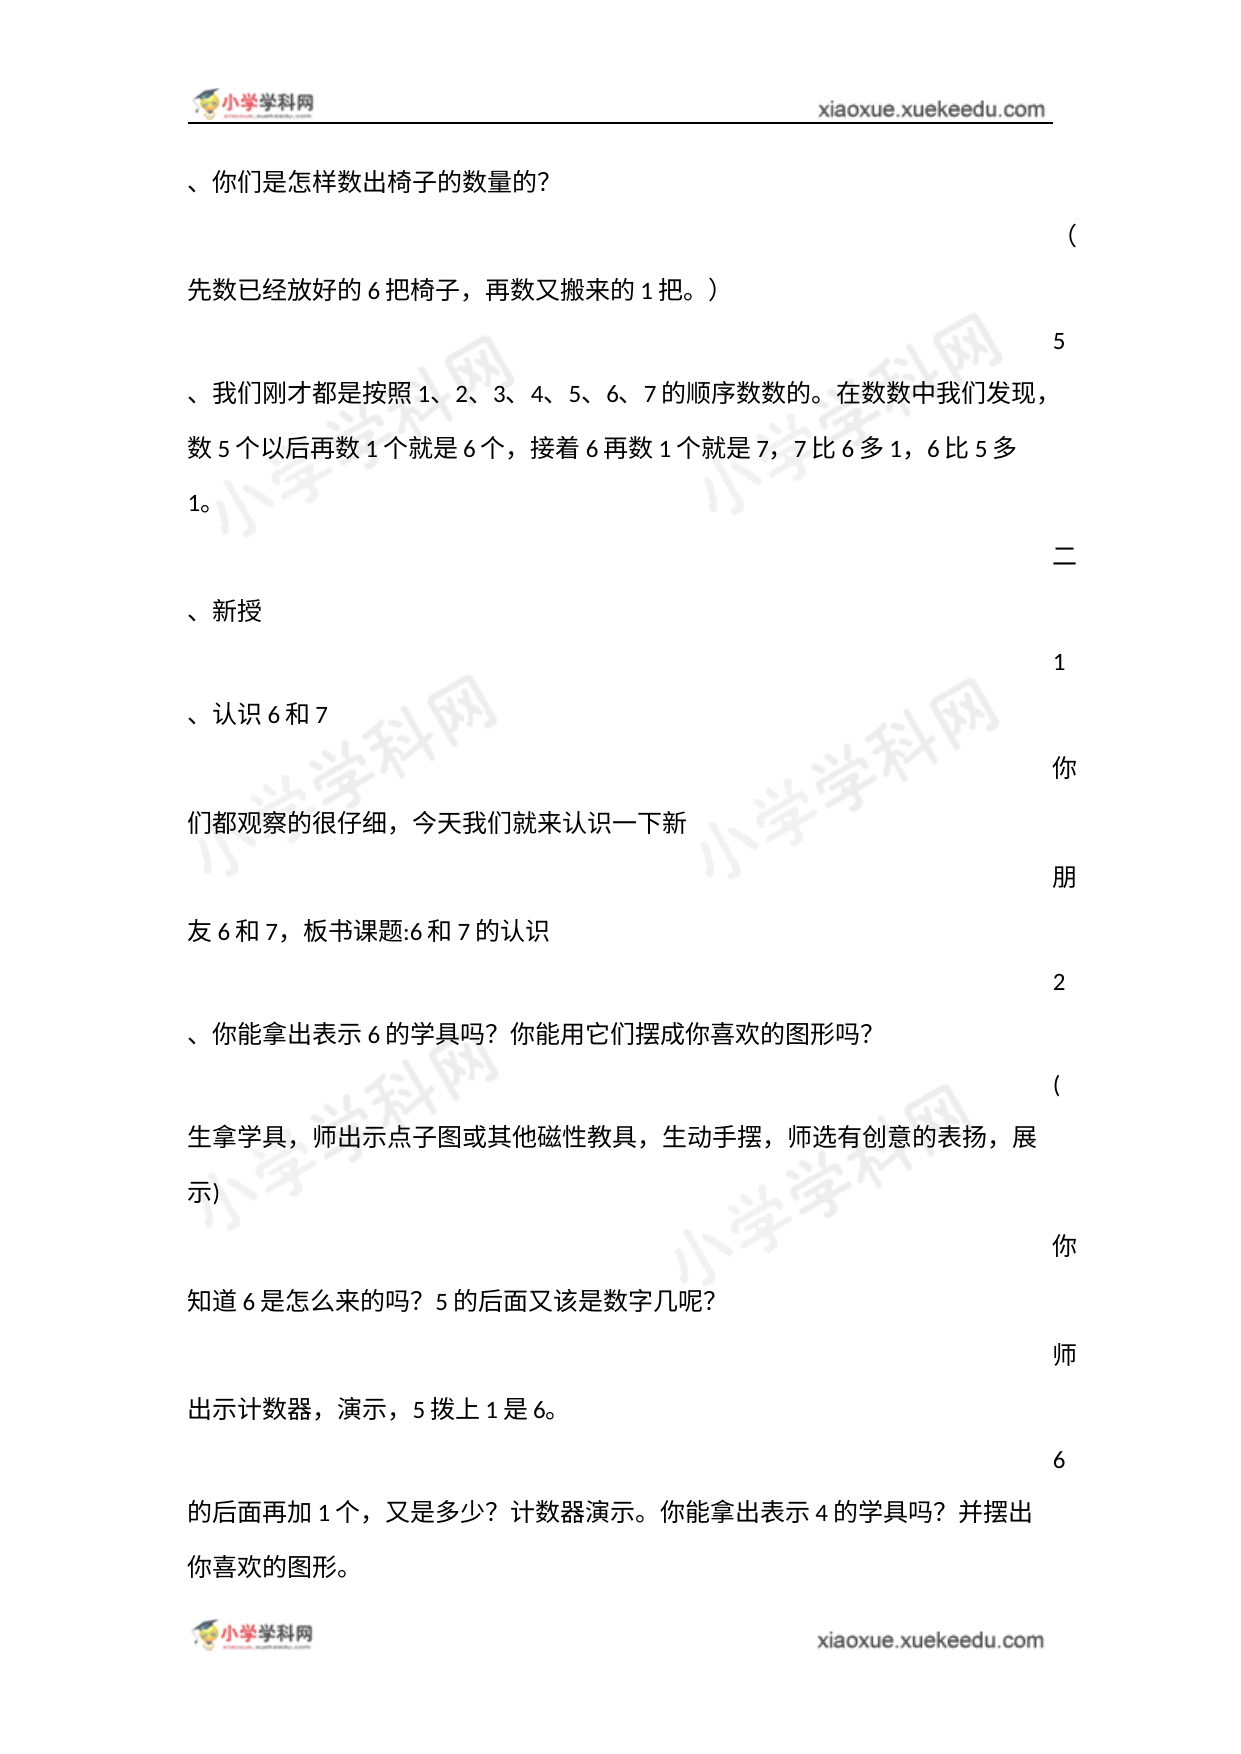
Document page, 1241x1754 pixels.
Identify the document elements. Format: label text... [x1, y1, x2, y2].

text 1、认识6和7 [187, 646, 1053, 731]
text 你们都观察的很仔细，今天我们就来认识一下新 [187, 749, 1053, 839]
text 6的后面再加1个，又是多少？计数器演示。你能拿出表示4的学具吗？并摆出你喜欢的图形。 [187, 1444, 1053, 1583]
text 你知道6是怎么来的吗？5的后面又该是数字几呢？ [187, 1227, 1053, 1317]
picture [188, 88, 1052, 120]
picture [187, 1619, 1051, 1651]
text 朋友6和7，板书课题:6和7的认识 [187, 857, 1053, 948]
text 5、我们刚才都是按照1、2、3、4、5、6、7的顺序数数的。在数数中我们发现，数5个以后再数1个就是6个，接着6再数1个就是7，7比6多1，6比5多1。 [187, 325, 1053, 519]
text 4、你们是怎样数出椅子的数量的？ [187, 162, 1053, 198]
text 二、新授 [187, 537, 1053, 627]
text (生拿学具，师出示点子图或其他磁性教具，生动手摆，师选有创意的表扬，展示) [187, 1069, 1053, 1208]
text 师出示计数器，演示，5拨上1是6。 [187, 1335, 1053, 1426]
text （先数已经放好的6把椅子，再数又搬来的1把。） [187, 216, 1053, 307]
text 2、你能拿出表示6的学具吗？你能用它们摆成你喜欢的图形吗？ [187, 966, 1053, 1051]
